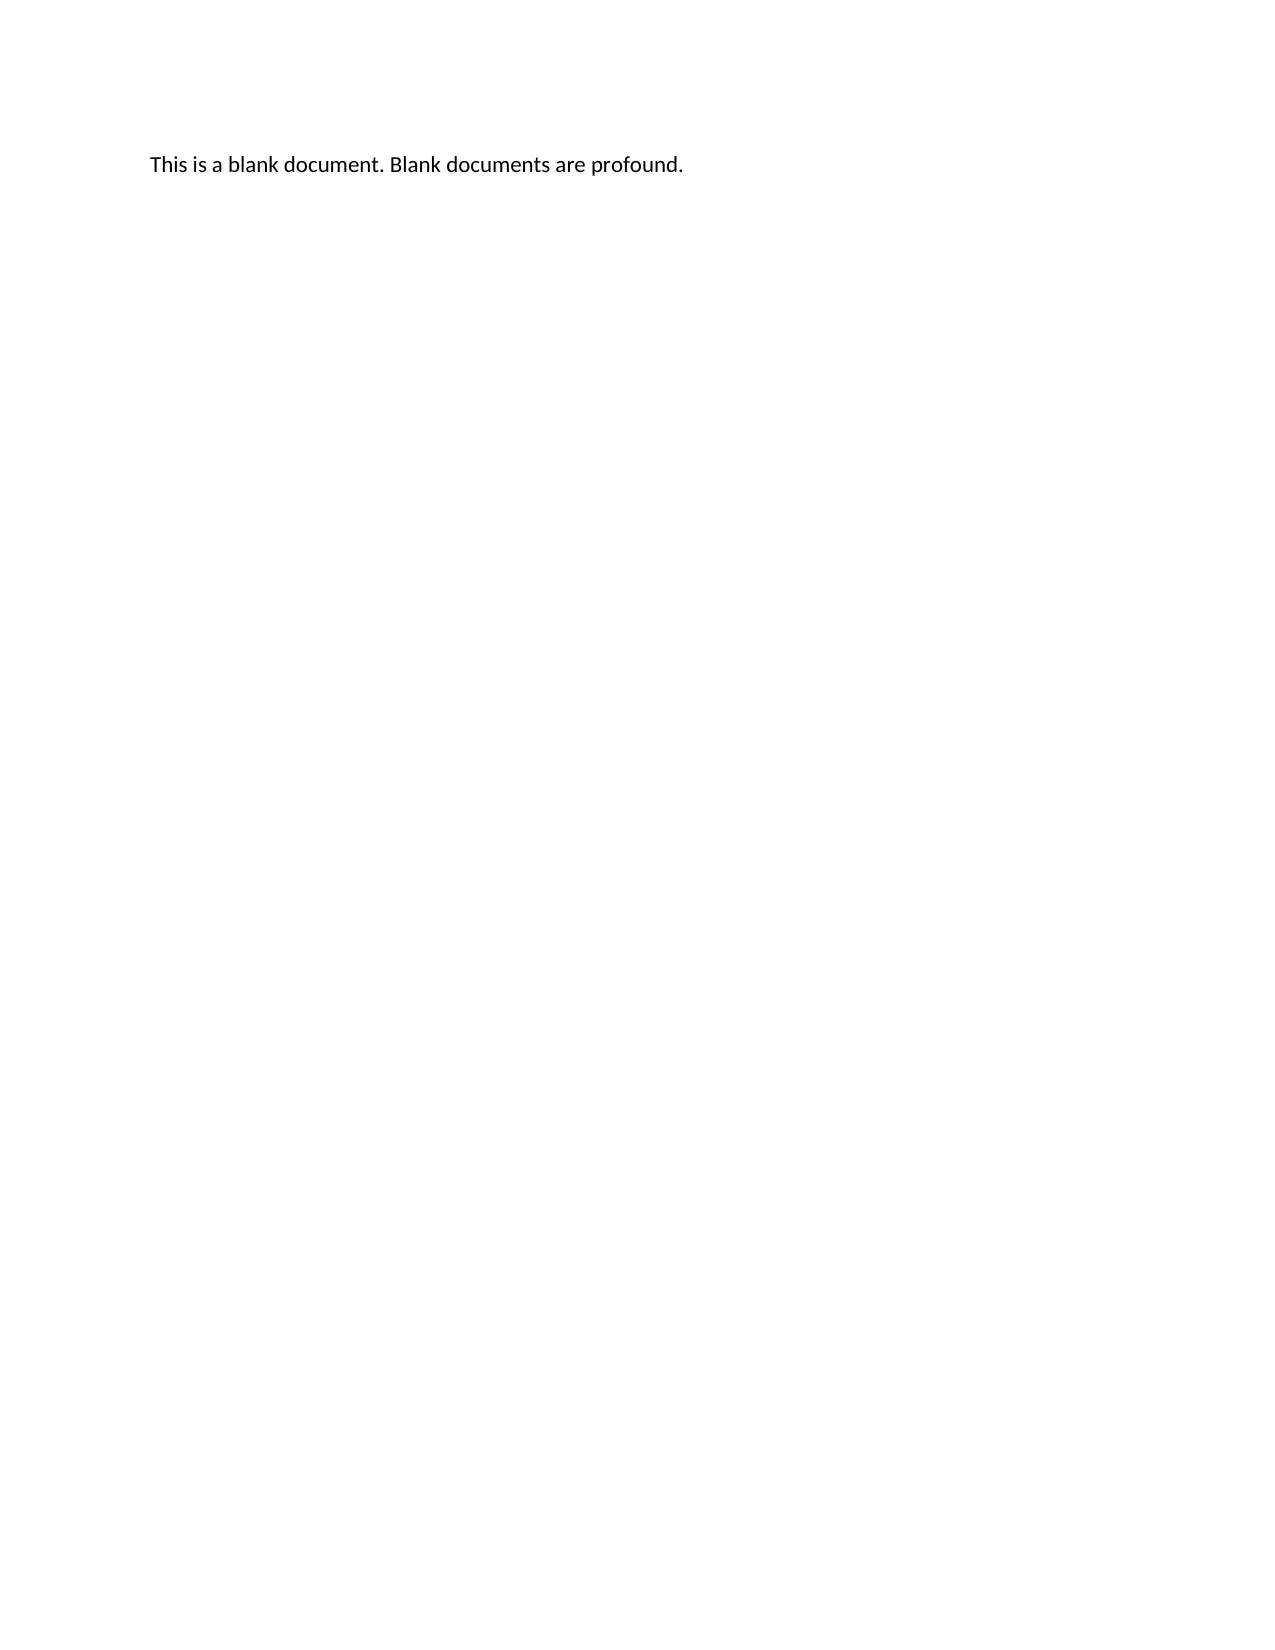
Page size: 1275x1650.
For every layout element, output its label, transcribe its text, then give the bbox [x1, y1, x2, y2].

text This is a blank document. Blank documents are profound. [150, 150, 1125, 178]
